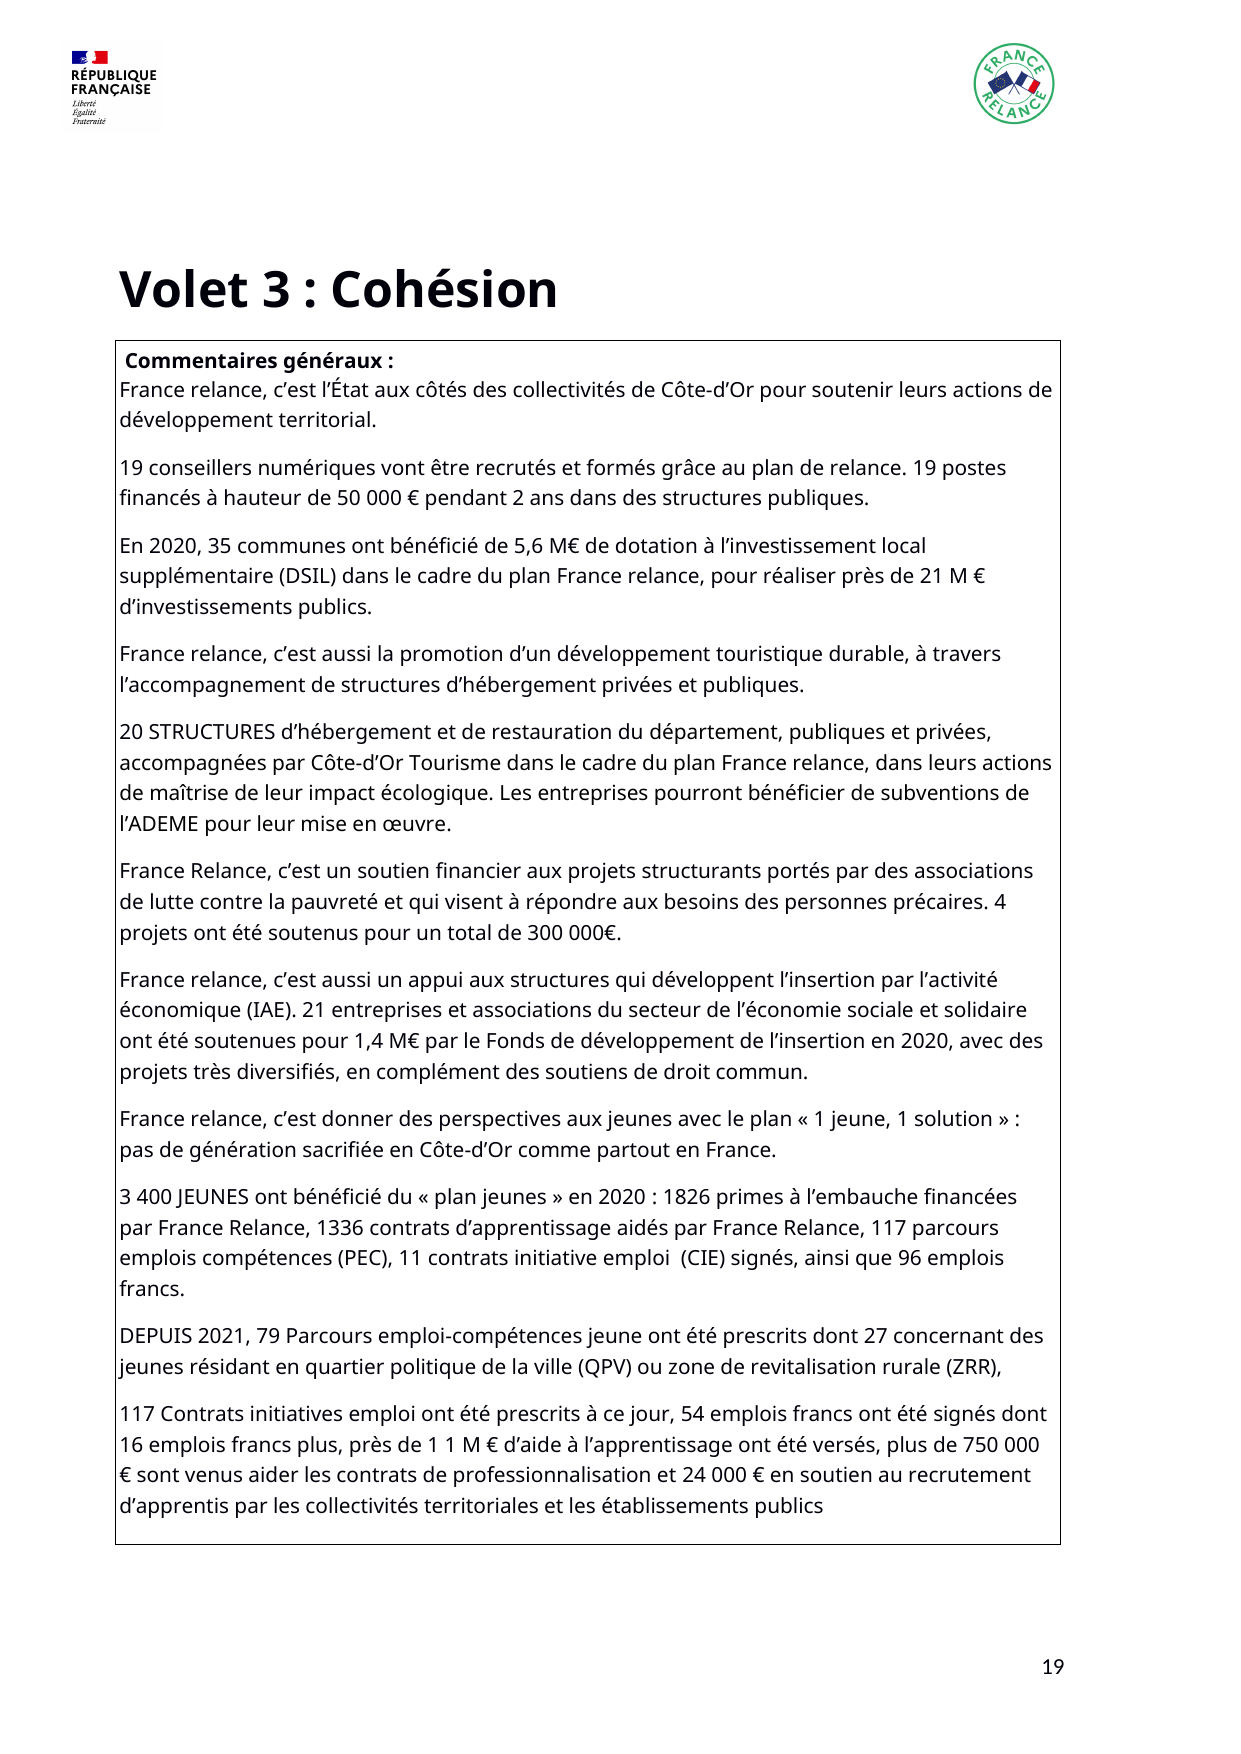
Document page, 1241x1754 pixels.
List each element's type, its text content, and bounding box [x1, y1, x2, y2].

table_header Commentaires généraux : France relance, c’est l’État aux côtés des collectivités de Côte-d’Or pour soutenir leurs actions de développement territorial. 19 conseillers numériques vont être recrutés et formés grâce au plan de relance. 19 postes financés à hauteur de 50 000 € pendant 2 ans dans des structures publiques. En 2020, 35 communes ont bénéficié de 5,6 M€ de dotation à l’investissement local supplémentaire (DSIL) dans le cadre du plan France relance, pour réaliser près de 21 M € d’investissements publics. France relance, c’est aussi la promotion d’un développement touristique durable, à travers l’accompagnement de structures d’hébergement privées et publiques. 20 STRUCTURES d’hébergement et de restauration du département, publiques et privées, accompagnées par Côte-d’Or Tourisme dans le cadre du plan France relance, dans leurs actions de maîtrise de leur impact écologique. Les entreprises pourront bénéficier de subventions de l’ADEME pour leur mise en œuvre. France Relance, c’est un soutien financier aux projets structurants portés par des associations de lutte contre la pauvreté et qui visent à répondre aux besoins des personnes précaires. 4 projets ont été soutenus pour un total de 300 000€. France relance, c’est aussi un appui aux structures qui développent l’insertion par l’activité économique (IAE). 21 entreprises et associations du secteur de l’économie sociale et solidaire ont été soutenues pour 1,4 M€ par le Fonds de développement de l’insertion en 2020, avec des projets très diversifiés, en complément des soutiens de droit commun. France relance, c’est donner des perspectives aux jeunes avec le plan « 1 jeune, 1 solution » : pas de génération sacrifiée en Côte-d’Or comme partout en France. 3 400 JEUNES ont bénéficié du « plan jeunes » en 2020 : 1826 primes à l’embauche financées par France Relance, 1336 contrats d’apprentissage aidés par France Relance, 117 parcours emplois compétences (PEC), 11 contrats initiative emploi (CIE) signés, ainsi que 96 emplois francs. DEPUIS 2021, 79 Parcours emploi-compétences jeune ont été prescrits dont 27 concernant des jeunes résidant en quartier politique de la ville (QPV) ou zone de revitalisation rurale (ZRR), 117 Contrats initiatives emploi ont été prescrits à ce jour, 54 emplois francs ont été signés dont 16 emplois francs plus, près de 1 1 M € d’aide à l’apprentissage ont été versés, plus de 750 000 € sont venus aider les contrats de professionnalisation et 24 000 € en soutien au recrutement d’apprentis par les collectivités territoriales et les établissements publics [116, 341, 1060, 1544]
picture [935, 31, 1082, 125]
picture [60, 39, 163, 133]
subtitle Volet 3 : Cohésion [119, 254, 1094, 322]
